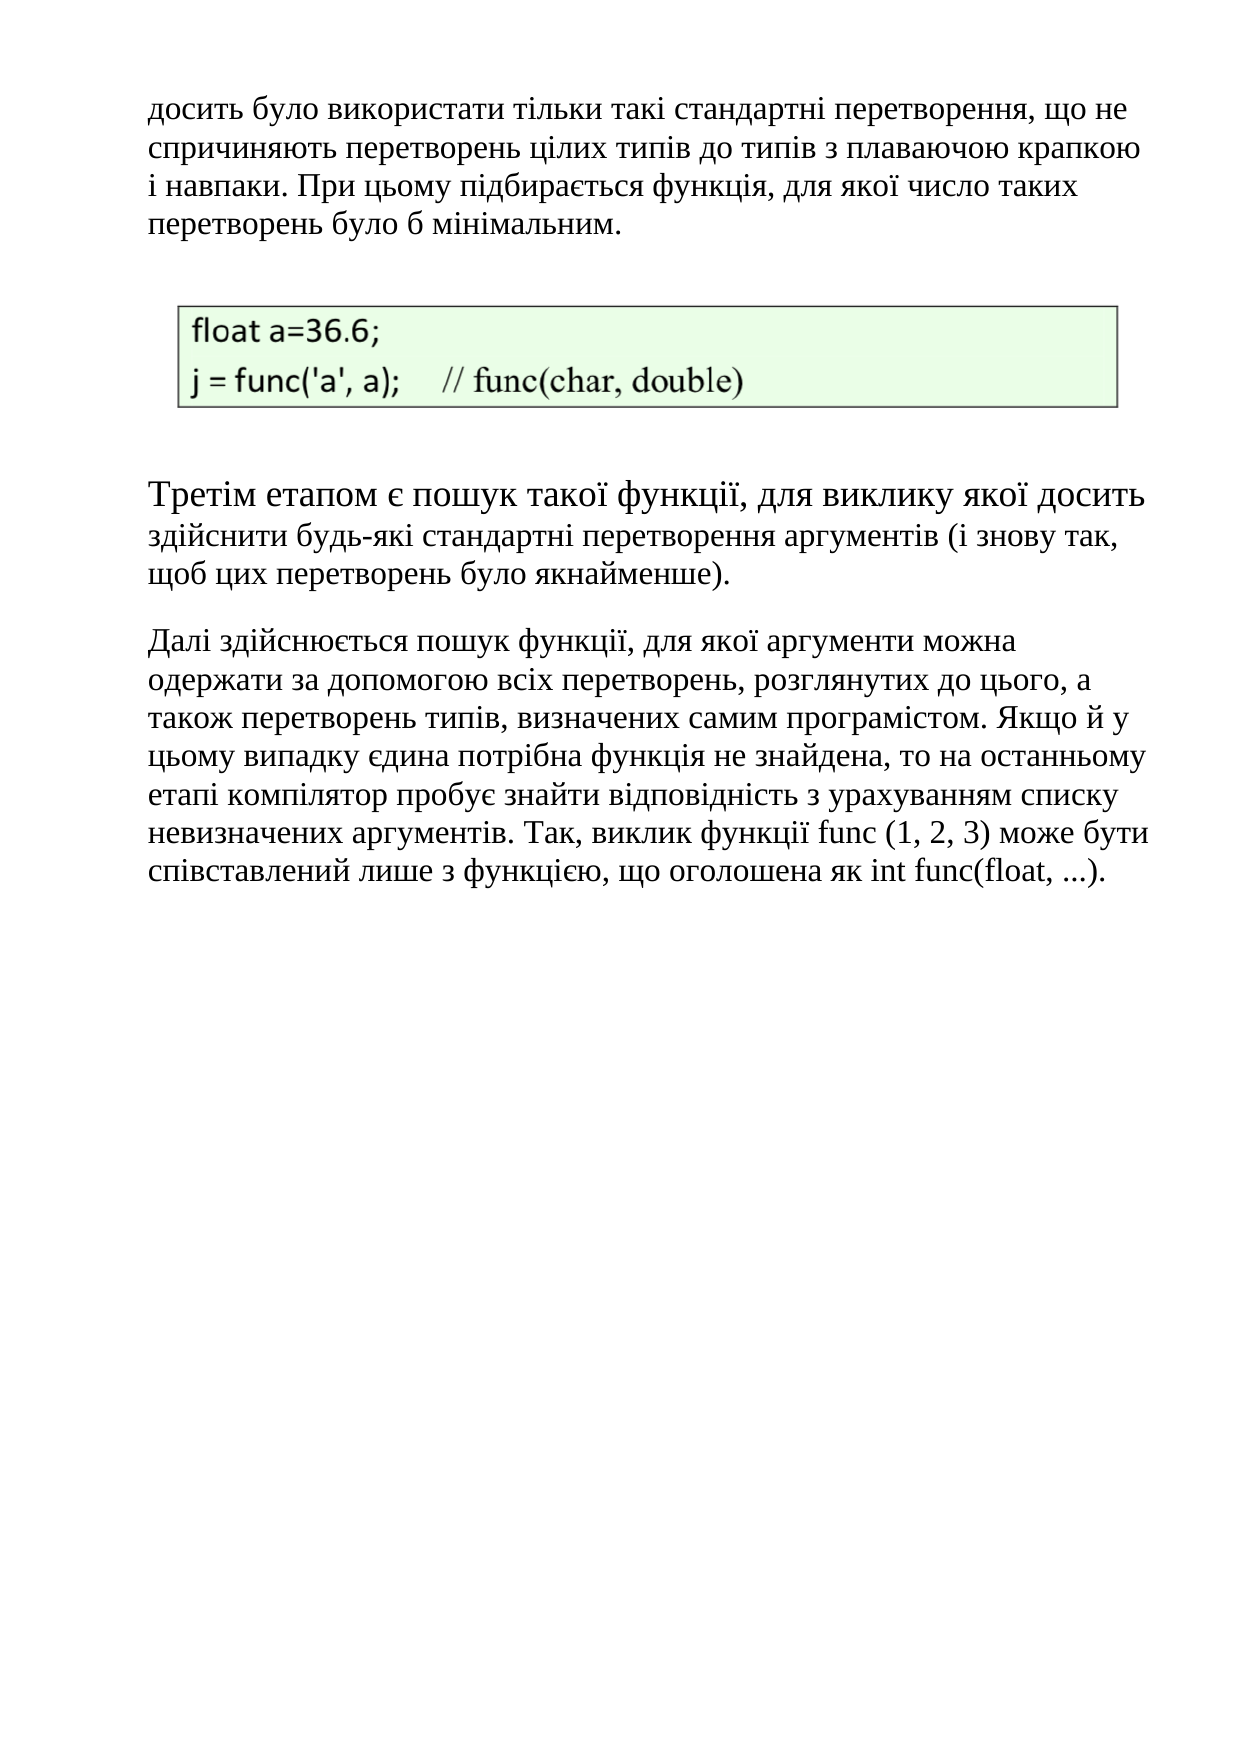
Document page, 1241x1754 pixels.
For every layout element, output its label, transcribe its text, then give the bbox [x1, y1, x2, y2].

text Третім етапом є пошук такої функції, для виклику якої досить здійснити будь-які стандартні перетворення аргументів (і знову так, щоб цих перетворень було якнайменше). [148, 472, 1152, 592]
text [148, 88, 1152, 242]
picture [147, 271, 1152, 443]
text Далі здійснюється пошук функції, для якої аргументи можна одержати за допомогою всіх перетворень, розглянутих до цього, а також перетворень типів, визначених самим програмістом. Якщо й у цьому випадку єдина потрібна функція не знайдена, то на останньому етапі компілятор пробує знайти відповідність з урахуванням списку невизначених аргументів. Так, виклик функції func (1, 2, 3) може бути співставлений лише з функцією, що оголошена як іnt func(float, ...). [148, 621, 1152, 889]
